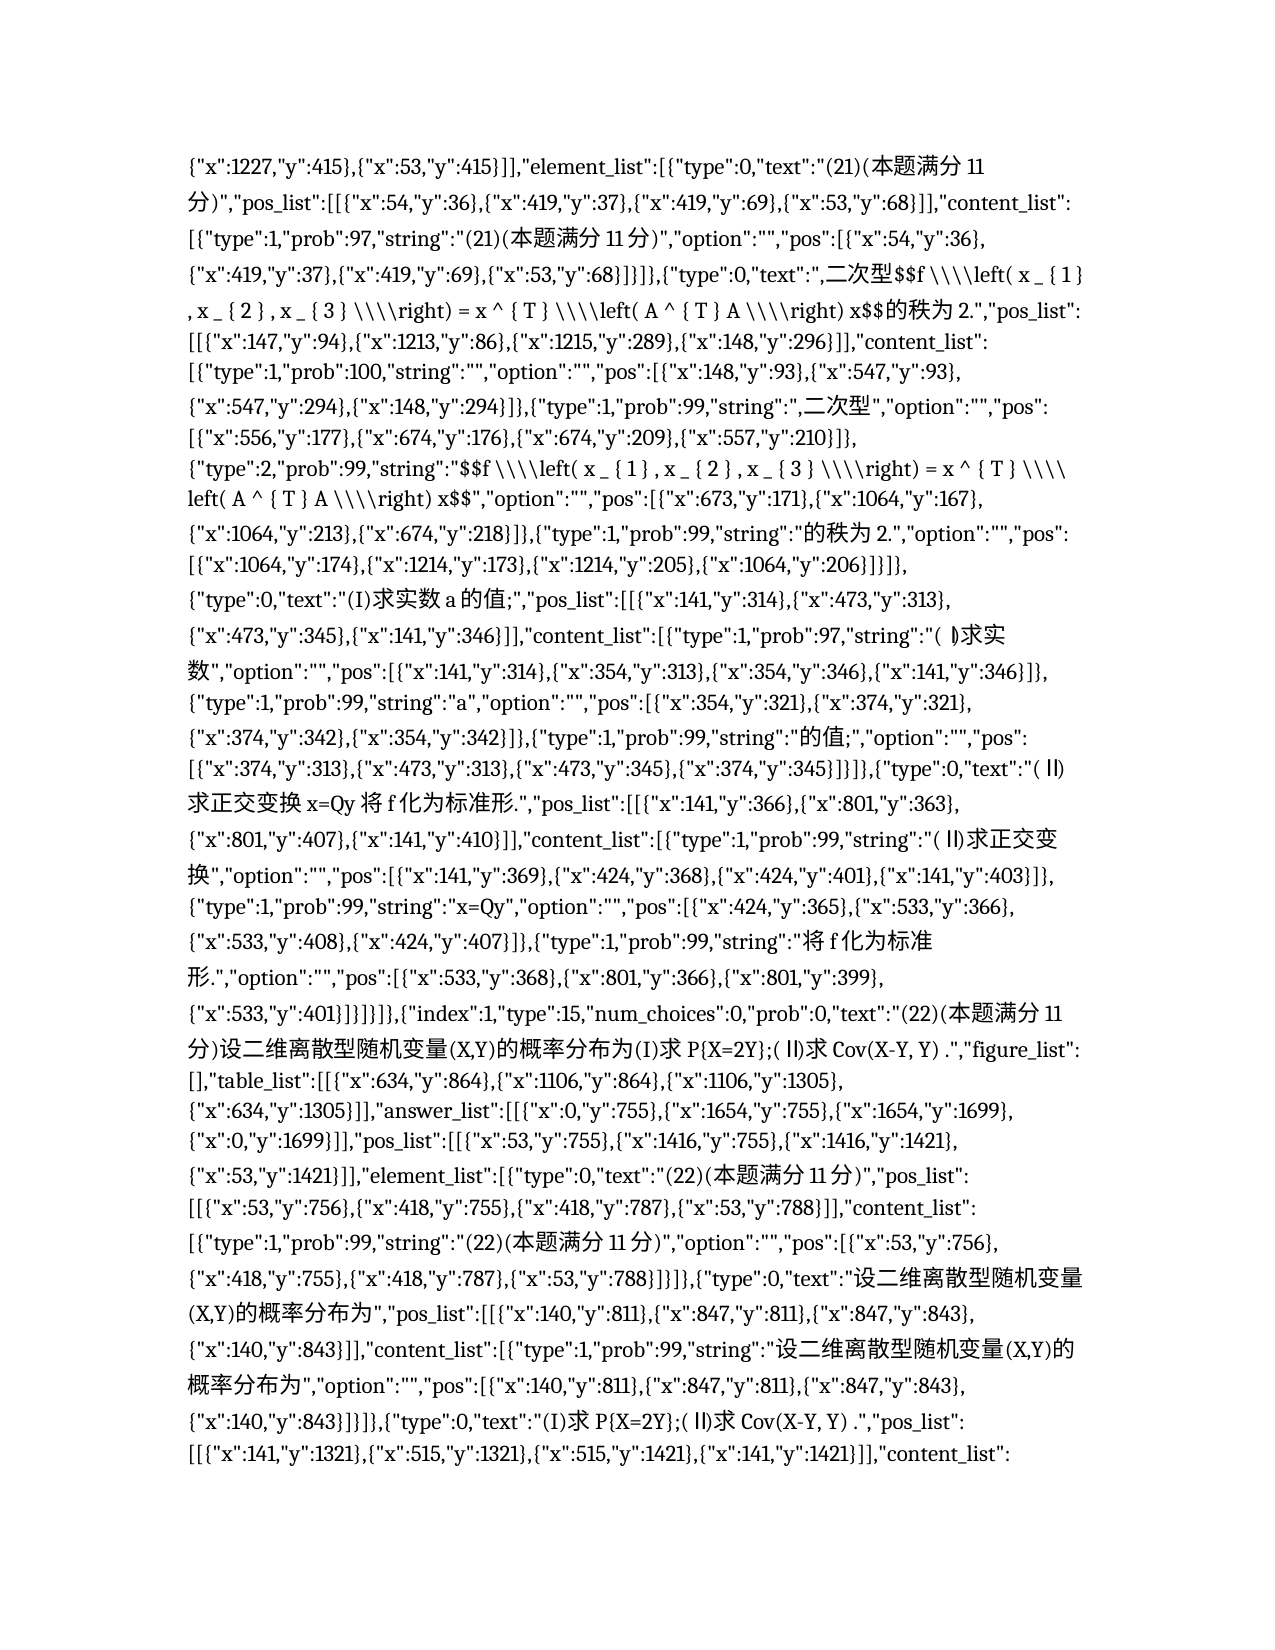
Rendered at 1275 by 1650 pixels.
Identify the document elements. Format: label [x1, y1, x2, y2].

text [187, 150, 1087, 1467]
